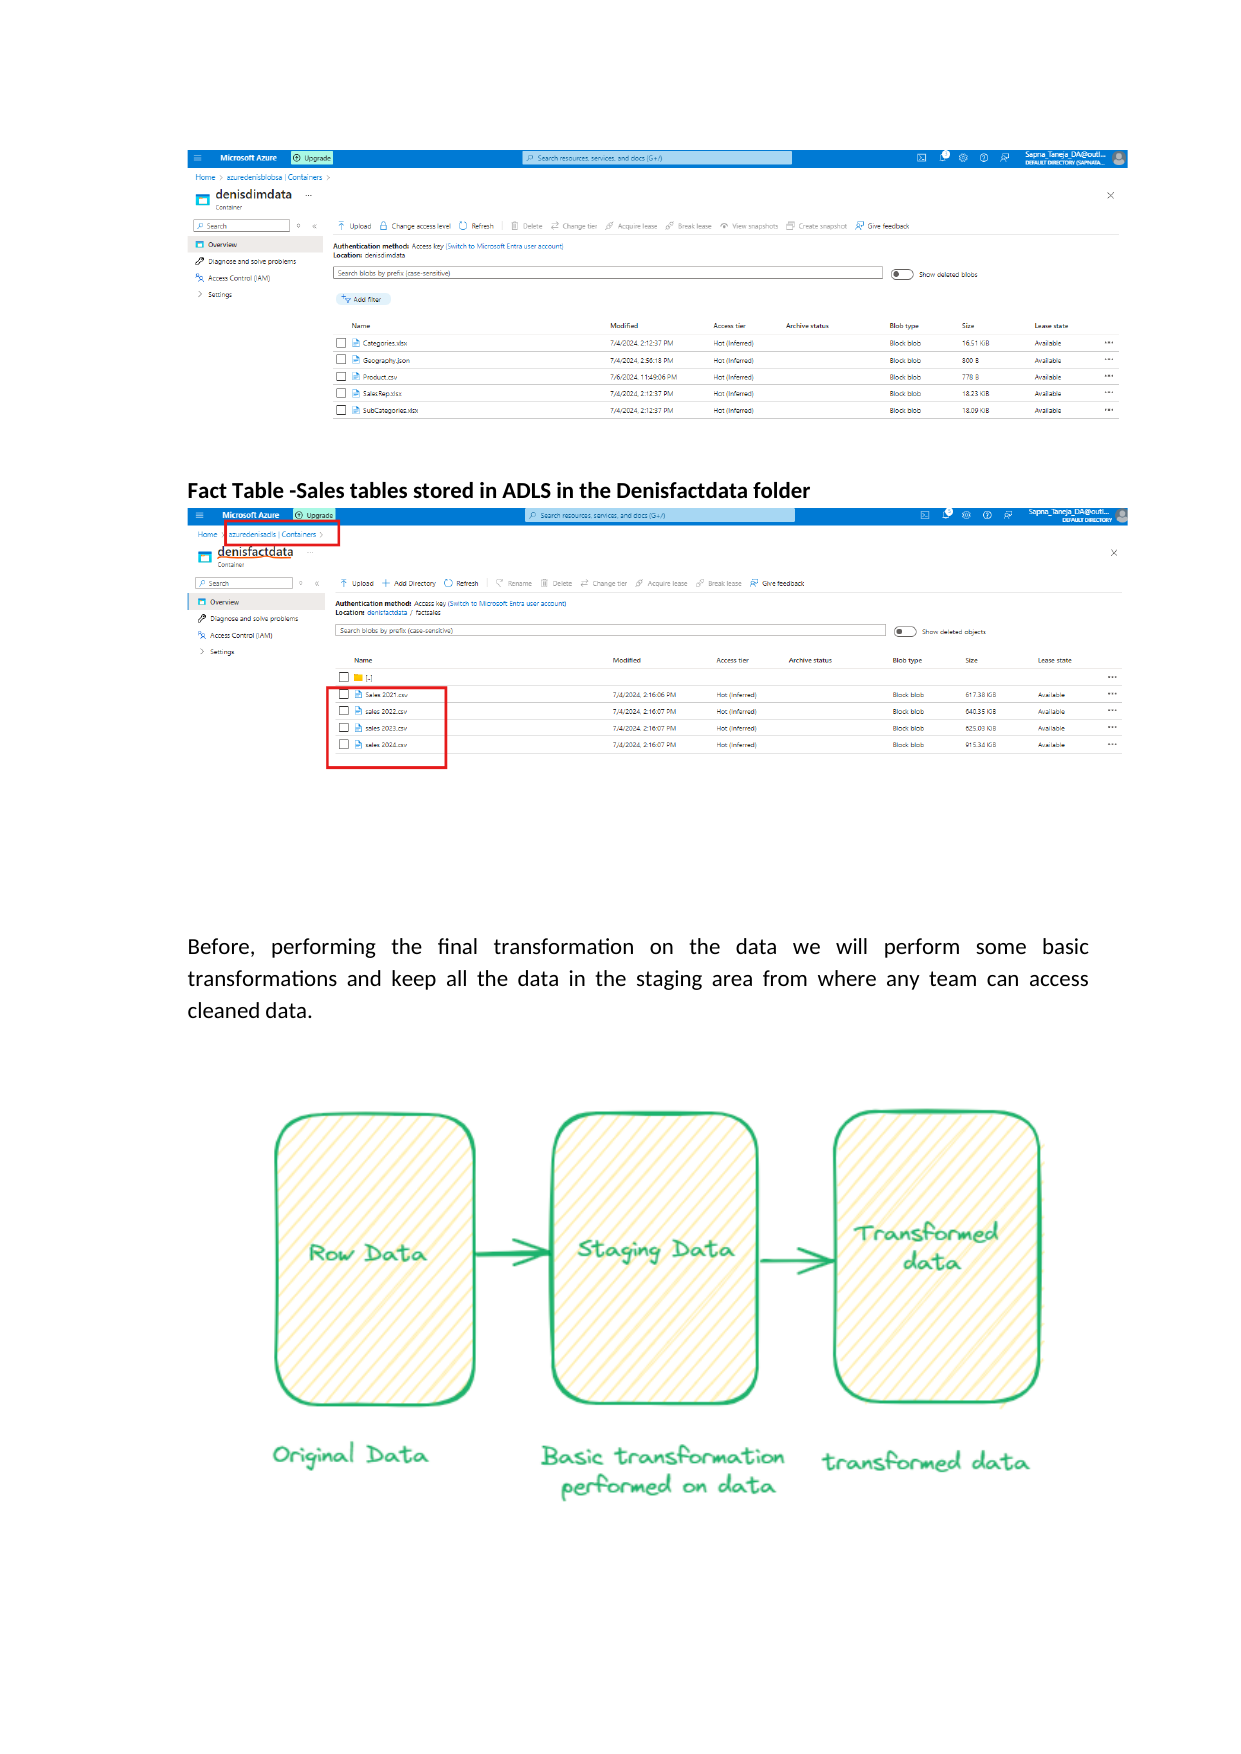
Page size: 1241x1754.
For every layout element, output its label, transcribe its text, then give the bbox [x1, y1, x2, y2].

text Fact Table -Sales tables stored in ADLS in the Denisfactdata folder [187, 472, 1090, 508]
picture [187, 508, 1128, 907]
picture [187, 150, 1128, 472]
text Before, performing the final transformation on the data we will perform some basic transformations and keep all the data in the staging area from where any team can access cleaned data. [187, 932, 1090, 1024]
picture [187, 1049, 1128, 1535]
